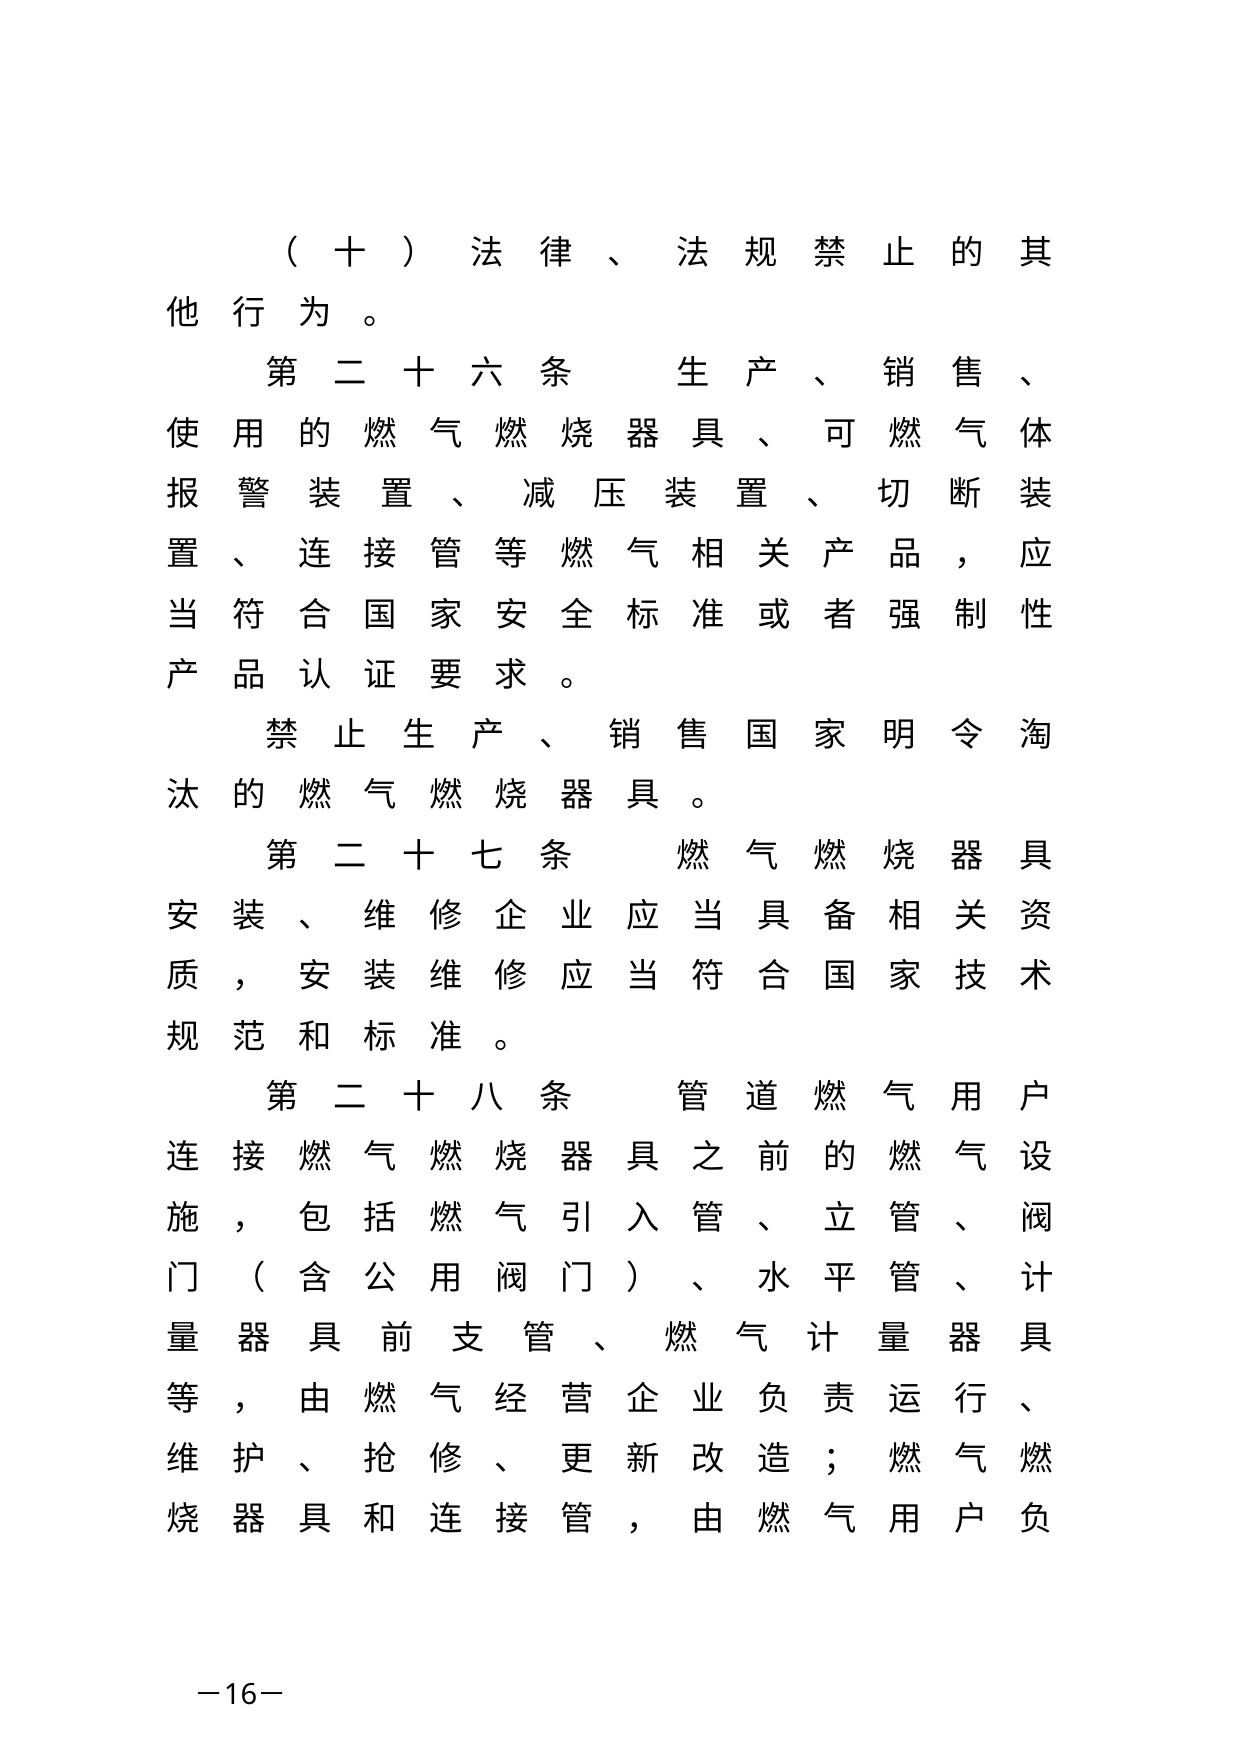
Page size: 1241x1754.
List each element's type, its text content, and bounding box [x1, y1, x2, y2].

text 第二十六条 生产、销售、使用的燃气燃烧器具、可燃气体报警装置、减压装置、切断装置、连接管等燃气相关产品，应当符合国家安全标准或者强制性产品认证要求。 [167, 340, 1085, 702]
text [167, 1064, 1085, 1546]
text 禁止生产、销售国家明令淘汰的燃气燃烧器具。 [167, 702, 1085, 822]
text （十）法律、法规禁止的其他行为。 [167, 219, 1085, 340]
text 第二十七条 燃气燃烧器具安装、维修企业应当具备相关资质，安装维修应当符合国家技术规范和标准。 [167, 822, 1085, 1064]
